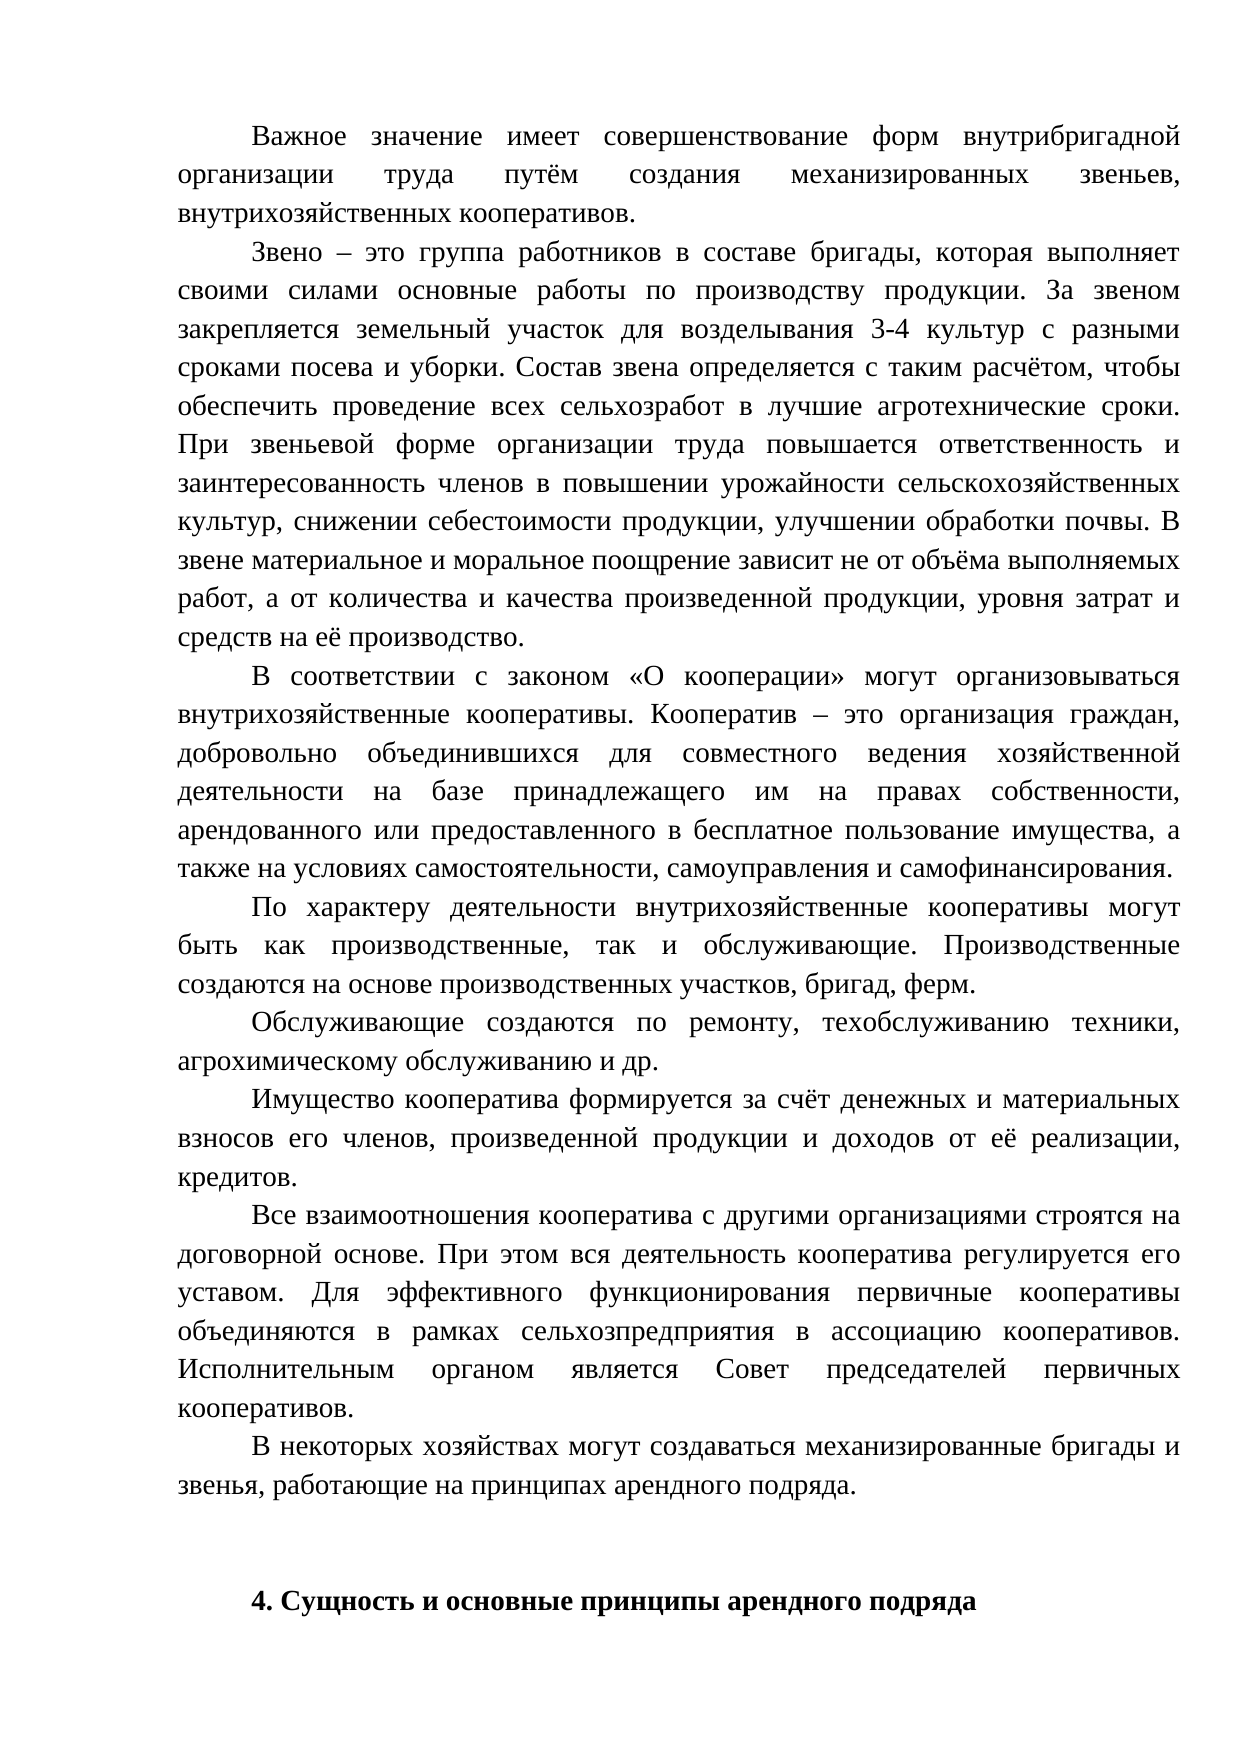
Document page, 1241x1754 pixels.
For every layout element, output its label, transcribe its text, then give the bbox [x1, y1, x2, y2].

text Важное значение имеет совершенствование форм внутрибригадной организации труда путём создания механизированных звеньев, внутрихозяйственных кооперативов. [177, 118, 1181, 229]
text Имущество кооператива формируется за счёт денежных и материальных взносов его членов, произведенной продукции и доходов от её реализации, кредитов. [177, 1082, 1181, 1192]
text Звено – это группа работников в составе бригады, которая выполняет своими силами основные работы по производству продукции. За звеном закрепляется земельный участок для возделывания 3-4 культур с разными сроками посева и уборки. Состав звена определяется с таким расчётом, чтобы обеспечить проведение всех сельхозработ в лучшие агротехнические сроки. При звеньевой форме организации труда повышается ответственность и заинтересованность членов в повышении урожайности сельскохозяйственных культур, снижении себестоимости продукции, улучшении обработки почвы. В звене материальное и моральное поощрение зависит не от объёма выполняемых работ, а от количества и качества произведенной продукции, уровня затрат и средств на её производство. [177, 234, 1181, 653]
text Все взаимоотношения кооператива с другими организациями строятся на договорной основе. При этом вся деятельность кооператива регулируется его уставом. Для эффективного функционирования первичные кооперативы объединяются в рамках сельхозпредприятия в ассоциацию кооперативов. Исполнительным органом является Совет председателей первичных кооперативов. [177, 1197, 1181, 1423]
text 4. Сущность и основные принципы арендного подряда [177, 1583, 1181, 1616]
text В некоторых хозяйствах могут создаваться механизированные бригады и звенья, работающие на принципах арендного подряда. [177, 1428, 1181, 1501]
text Обслуживающие создаются по ремонту, техобслуживанию техники, агрохимическому обслуживанию и др. [177, 1004, 1181, 1077]
text В соответствии с законом «О кооперации» могут организовываться внутрихозяйственные кооперативы. Кооператив – это организация граждан, добровольно объединившихся для совместного ведения хозяйственной деятельности на базе принадлежащего им на правах собственности, арендованного или предоставленного в бесплатное пользование имущества, а также на условиях самостоятельности, самоуправления и самофинансирования. [177, 658, 1181, 884]
text По характеру деятельности внутрихозяйственные кооперативы могут быть как производственные, так и обслуживающие. Производственные создаются на основе производственных участков, бригад, ферм. [177, 889, 1181, 999]
